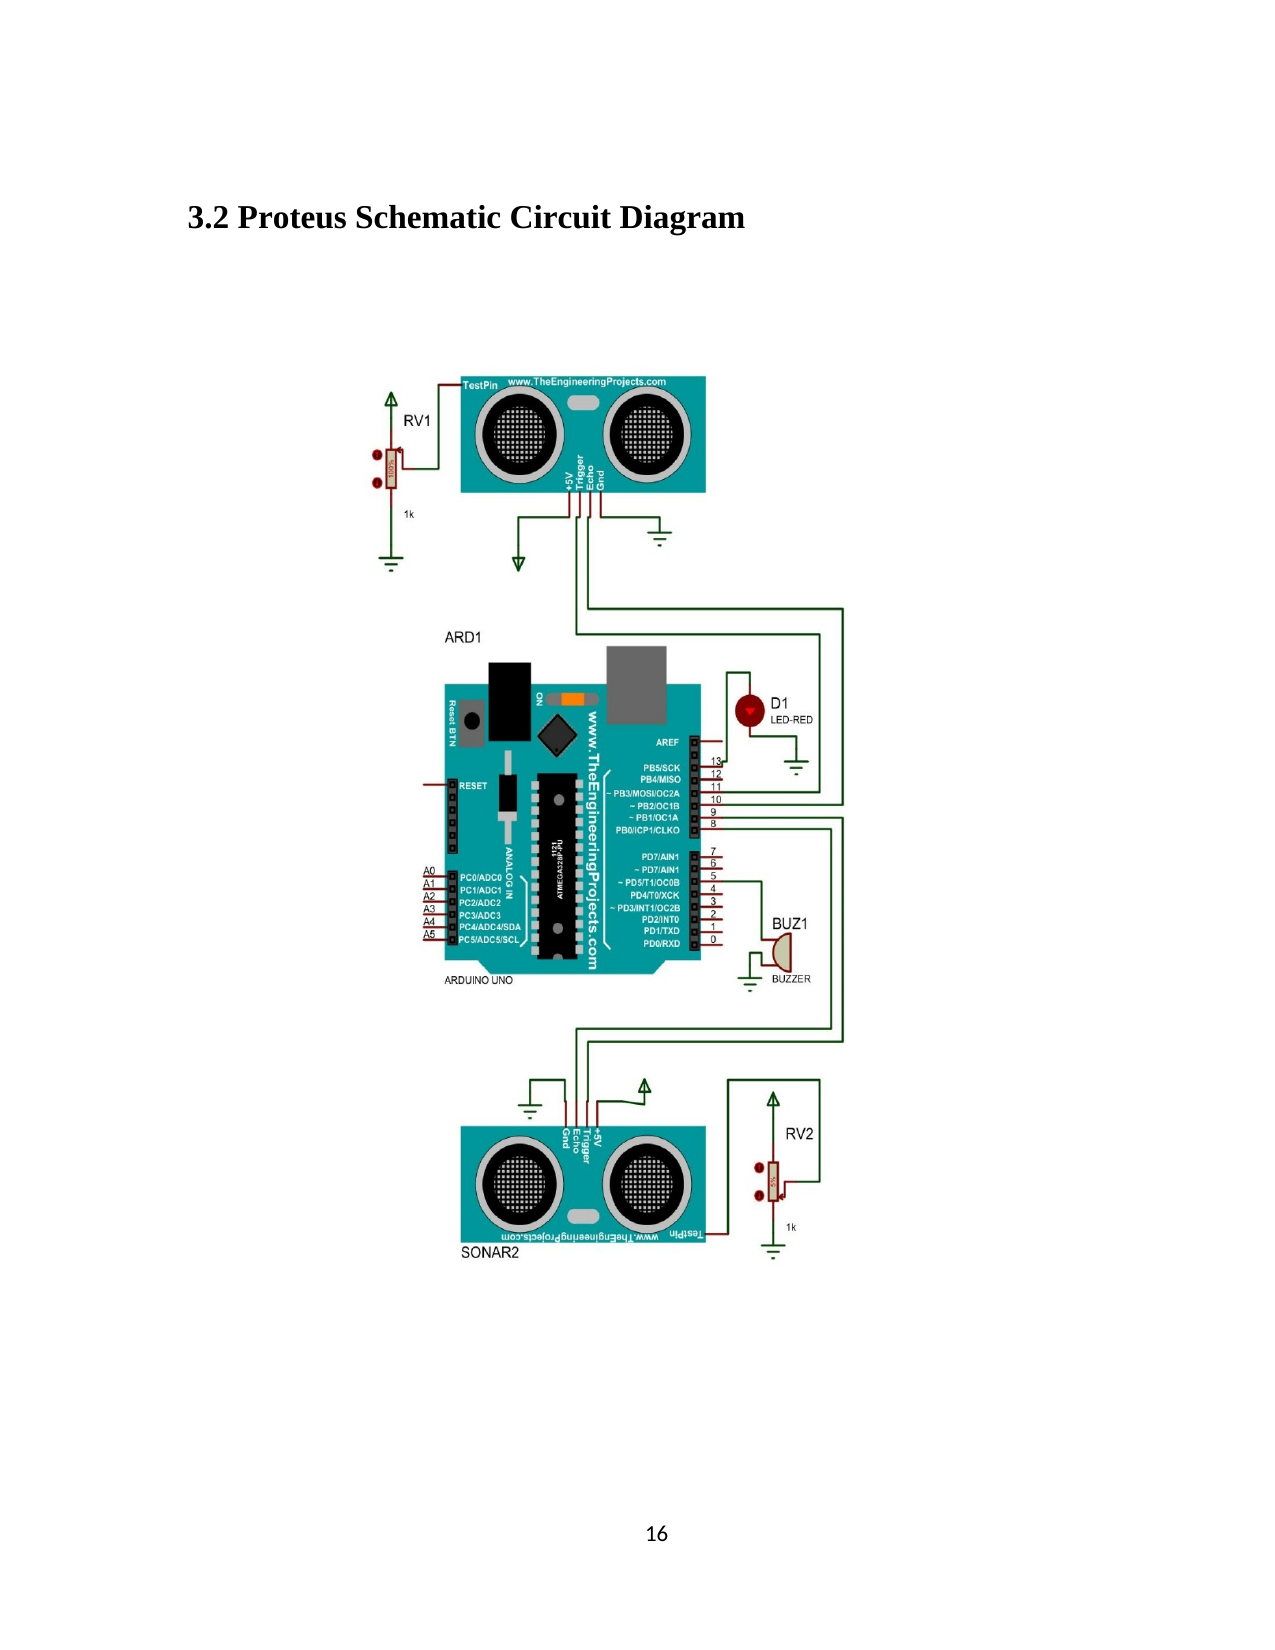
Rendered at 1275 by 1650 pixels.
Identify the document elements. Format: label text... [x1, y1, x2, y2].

subtitle 3.2 Proteus Schematic Circuit Diagram [187, 197, 1125, 235]
picture [187, 268, 1125, 1373]
